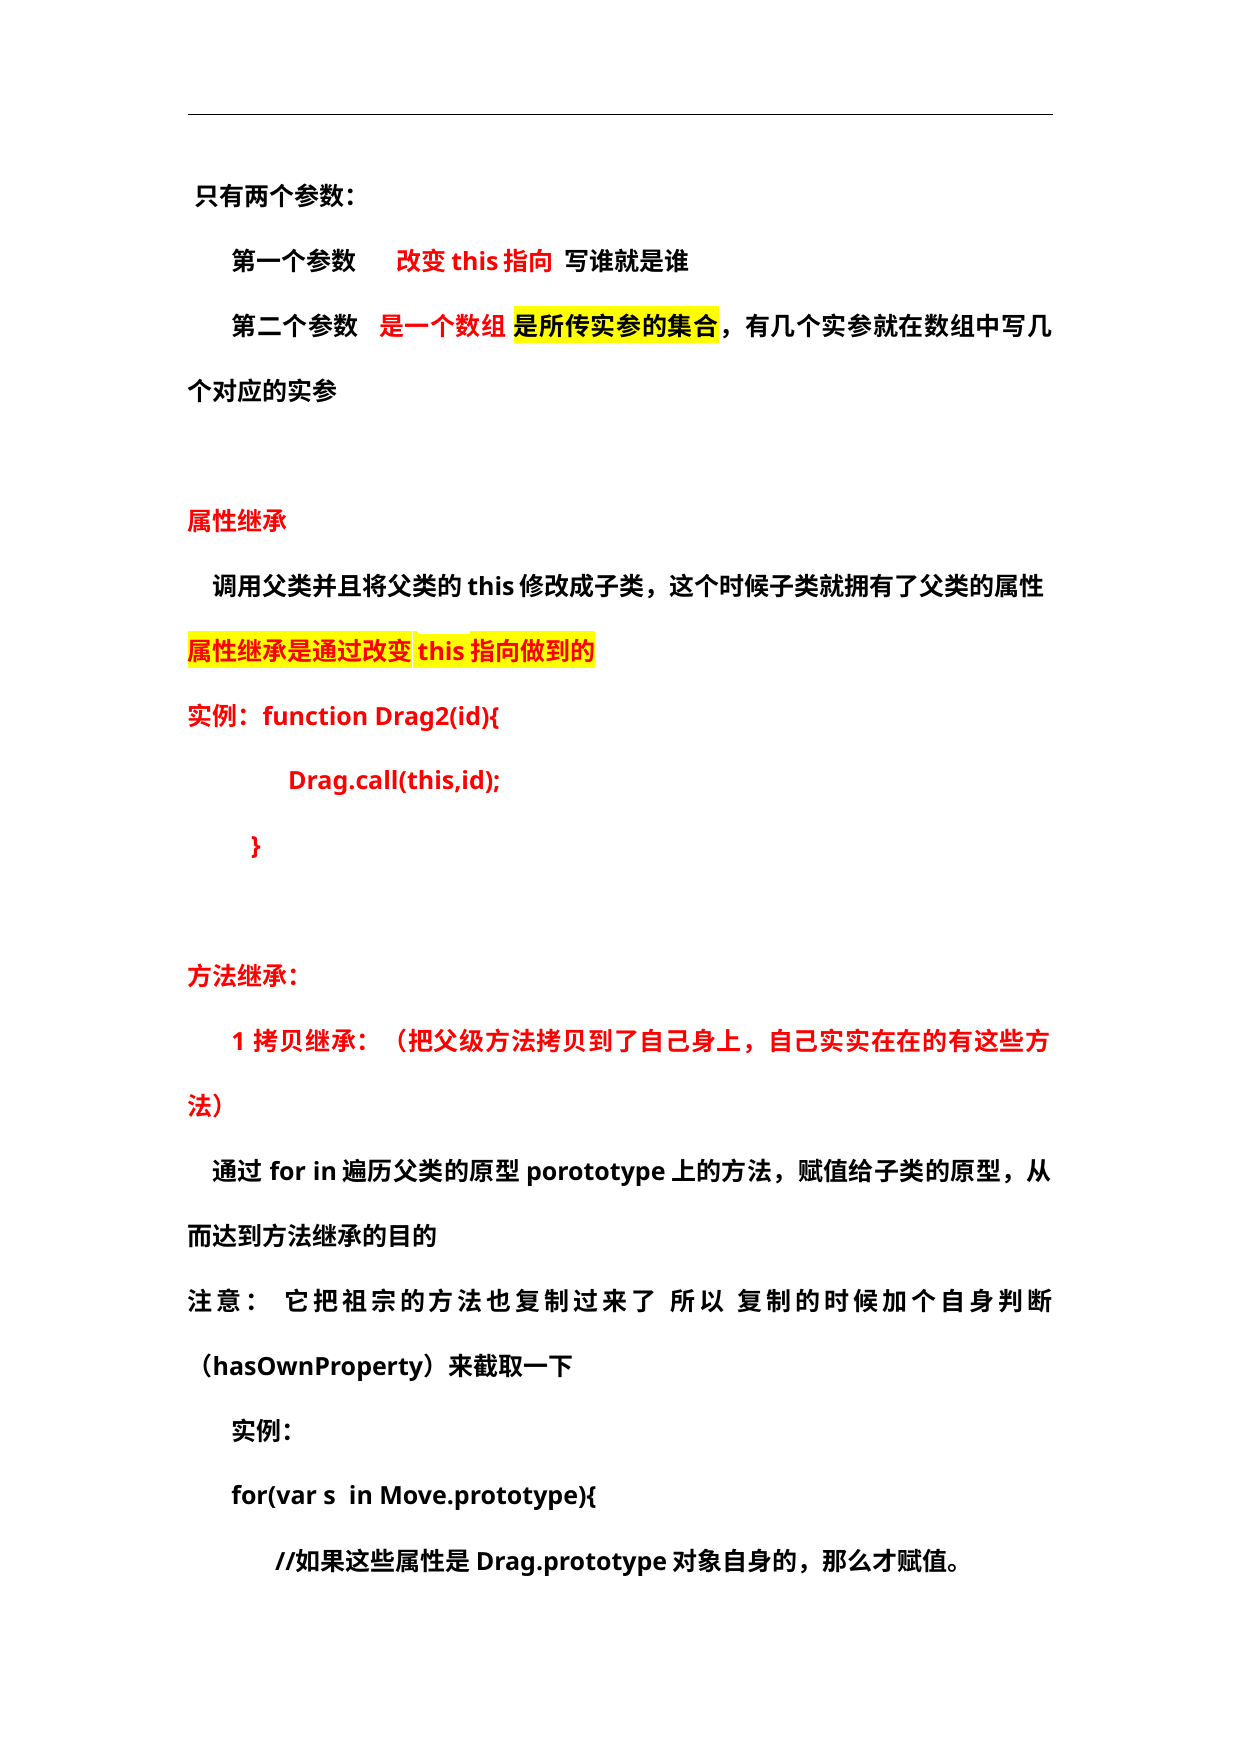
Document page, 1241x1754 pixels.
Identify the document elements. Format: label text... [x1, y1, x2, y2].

text 只有两个参数： [187, 162, 1053, 227]
text 第二个参数 是一个数组 是所传实参的集合，有几个实参就在数组中写几个对应的实参 [187, 292, 1053, 422]
text 实例：function Drag2(id){ [187, 682, 1053, 747]
text 属性继承 [187, 487, 1053, 552]
text 1 拷贝继承：（把父级方法拷贝到了自己身上，自己实实在在的有这些方法） [187, 1007, 1053, 1137]
text 通过 for in遍历父类的原型porototype上的方法，赋值给子类的原型，从而达到方法继承的目的 [187, 1137, 1053, 1267]
text 调用父类并且将父类的this修改成子类，这个时候子类就拥有了父类的属性 [187, 552, 1053, 617]
text } [187, 812, 1053, 877]
text //如果这些属性是Drag.prototype对象自身的，那么才赋值。 [187, 1527, 1053, 1592]
text 方法继承： [187, 942, 1053, 1007]
text 注意： 它把祖宗的方法也复制过来了 所以 复制的时候加个自身判断（hasOwnProperty）来截取一下 [187, 1267, 1053, 1397]
text Drag.call(this,id); [187, 747, 1053, 812]
text 属性继承是通过改变this指向做到的 [187, 617, 1053, 682]
text 第一个参数 改变this指向 写谁就是谁 [187, 227, 1053, 292]
text for(var s in Move.prototype){ [187, 1462, 1053, 1527]
text 实例： [187, 1397, 1053, 1462]
